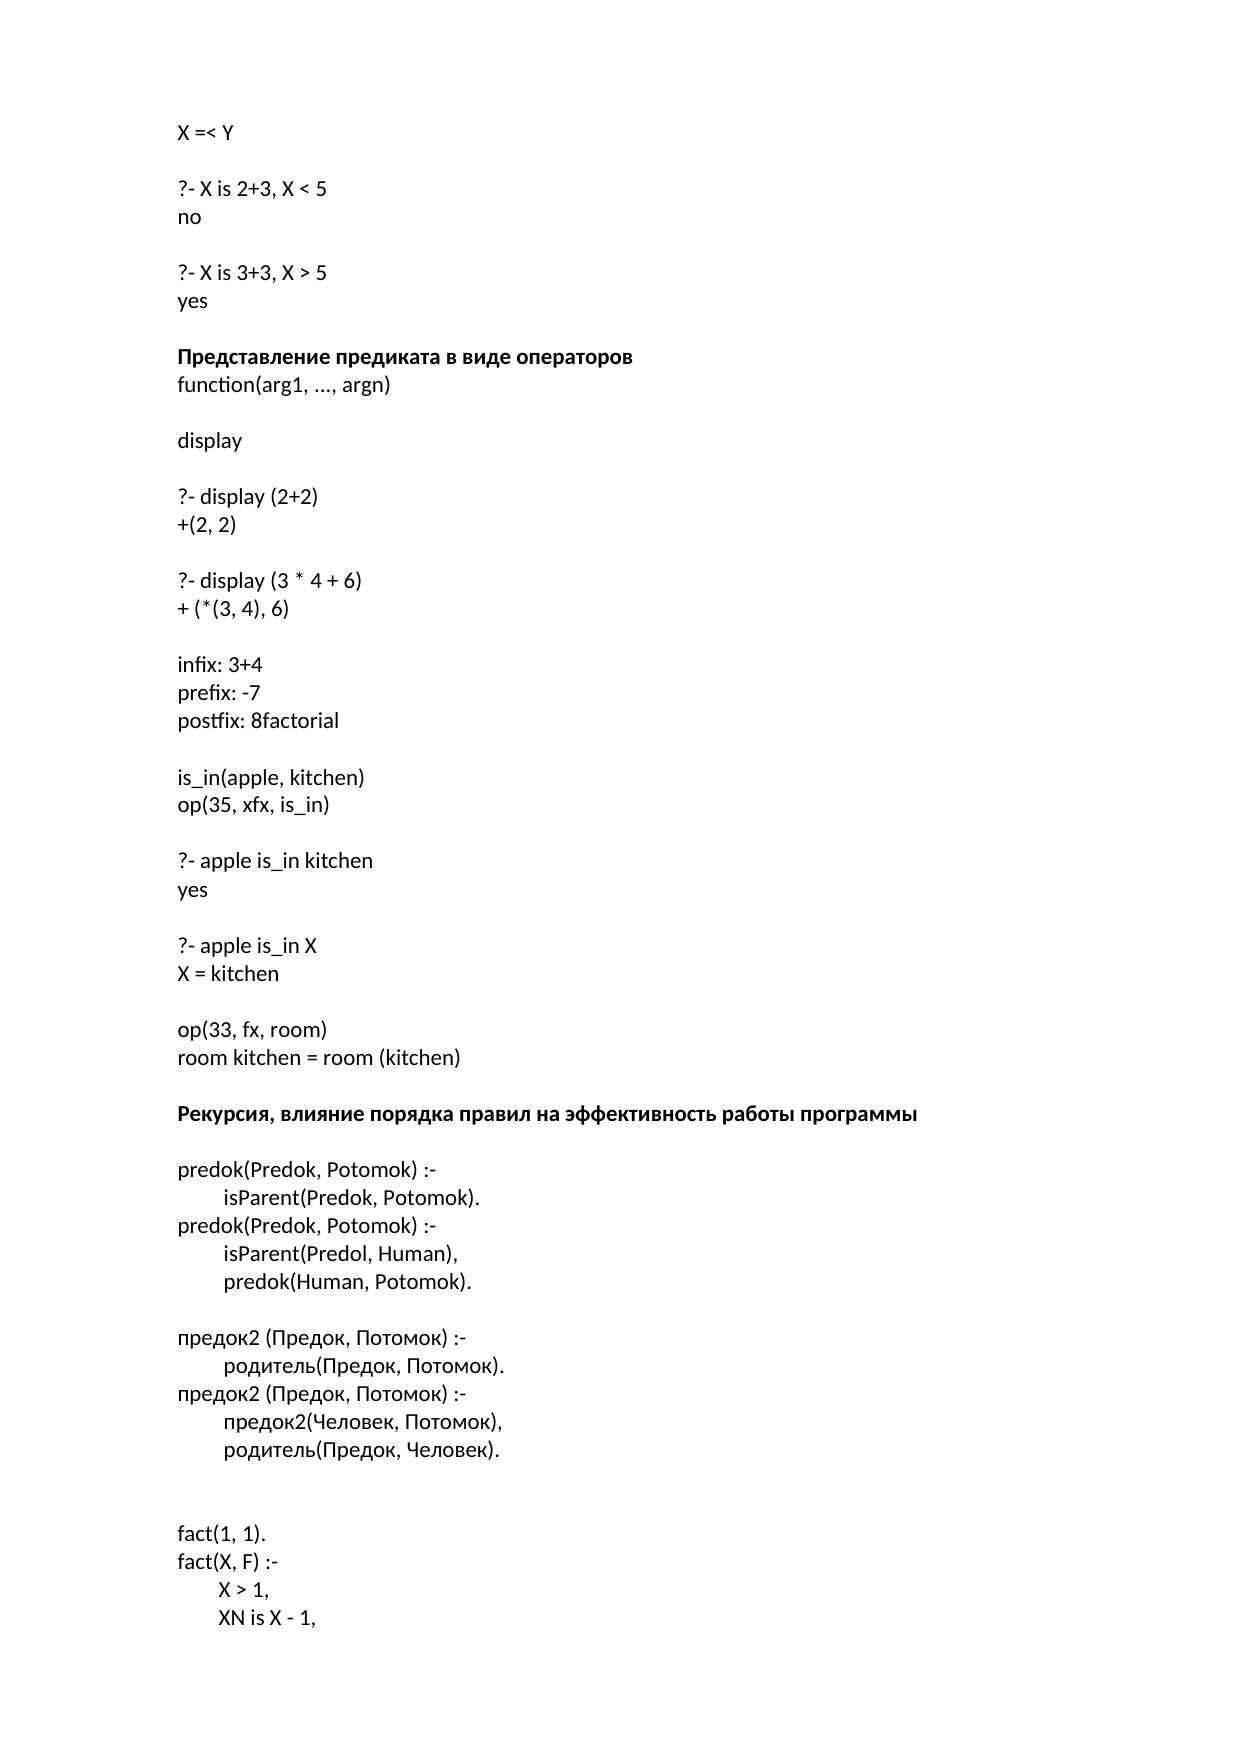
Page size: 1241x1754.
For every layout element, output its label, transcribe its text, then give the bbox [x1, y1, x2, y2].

text X = kitchen [177, 959, 1152, 987]
text предок2 (Предок, Потомок) :- [177, 1379, 1152, 1407]
text no [177, 202, 1152, 230]
text display [177, 426, 1152, 454]
text XN is X - 1, [177, 1603, 1152, 1631]
text yes [177, 286, 1152, 314]
text ?- apple is_in kitchen [177, 847, 1152, 875]
text ?- X is 2+3, X < 5 [177, 174, 1152, 202]
text родитель(Предок, Потомок). [177, 1351, 1152, 1379]
text prefix: -7 [177, 678, 1152, 707]
text предок2 (Предок, Потомок) :- [177, 1323, 1152, 1351]
text op(33, fx, room) [177, 1015, 1152, 1043]
text fact(1, 1). [177, 1519, 1152, 1547]
text room kitchen = room (kitchen) [177, 1043, 1152, 1071]
text + (*(3, 4), 6) [177, 594, 1152, 622]
text Рекурсия, влияние порядка правил на эффективность работы программы [177, 1099, 1152, 1127]
text is_in(apple, kitchen) [177, 763, 1152, 791]
text fact(X, F) :- [177, 1547, 1152, 1575]
text +(2, 2) [177, 510, 1152, 538]
text Представление предиката в виде операторов [177, 342, 1152, 370]
text isParent(Predol, Human), [177, 1239, 1152, 1267]
text X =< Y [177, 118, 1152, 146]
text predok(Human, Potomok). [177, 1267, 1152, 1295]
text ?- X is 3+3, X > 5 [177, 258, 1152, 286]
text postfix: 8factorial [177, 707, 1152, 734]
text X > 1, [177, 1575, 1152, 1603]
text infix: 3+4 [177, 651, 1152, 678]
text predok(Predok, Potomok) :- [177, 1155, 1152, 1183]
text function(arg1, ..., argn) [177, 370, 1152, 398]
text isParent(Predok, Potomok). [177, 1183, 1152, 1211]
text yes [177, 875, 1152, 903]
text ?- display (3 * 4 + 6) [177, 566, 1152, 594]
text predok(Predok, Potomok) :- [177, 1211, 1152, 1239]
text ?- apple is_in X [177, 931, 1152, 959]
text op(35, xfx, is_in) [177, 791, 1152, 819]
text предок2(Человек, Потомок), [177, 1407, 1152, 1435]
text родитель(Предок, Человек). [177, 1435, 1152, 1463]
text ?- display (2+2) [177, 482, 1152, 510]
